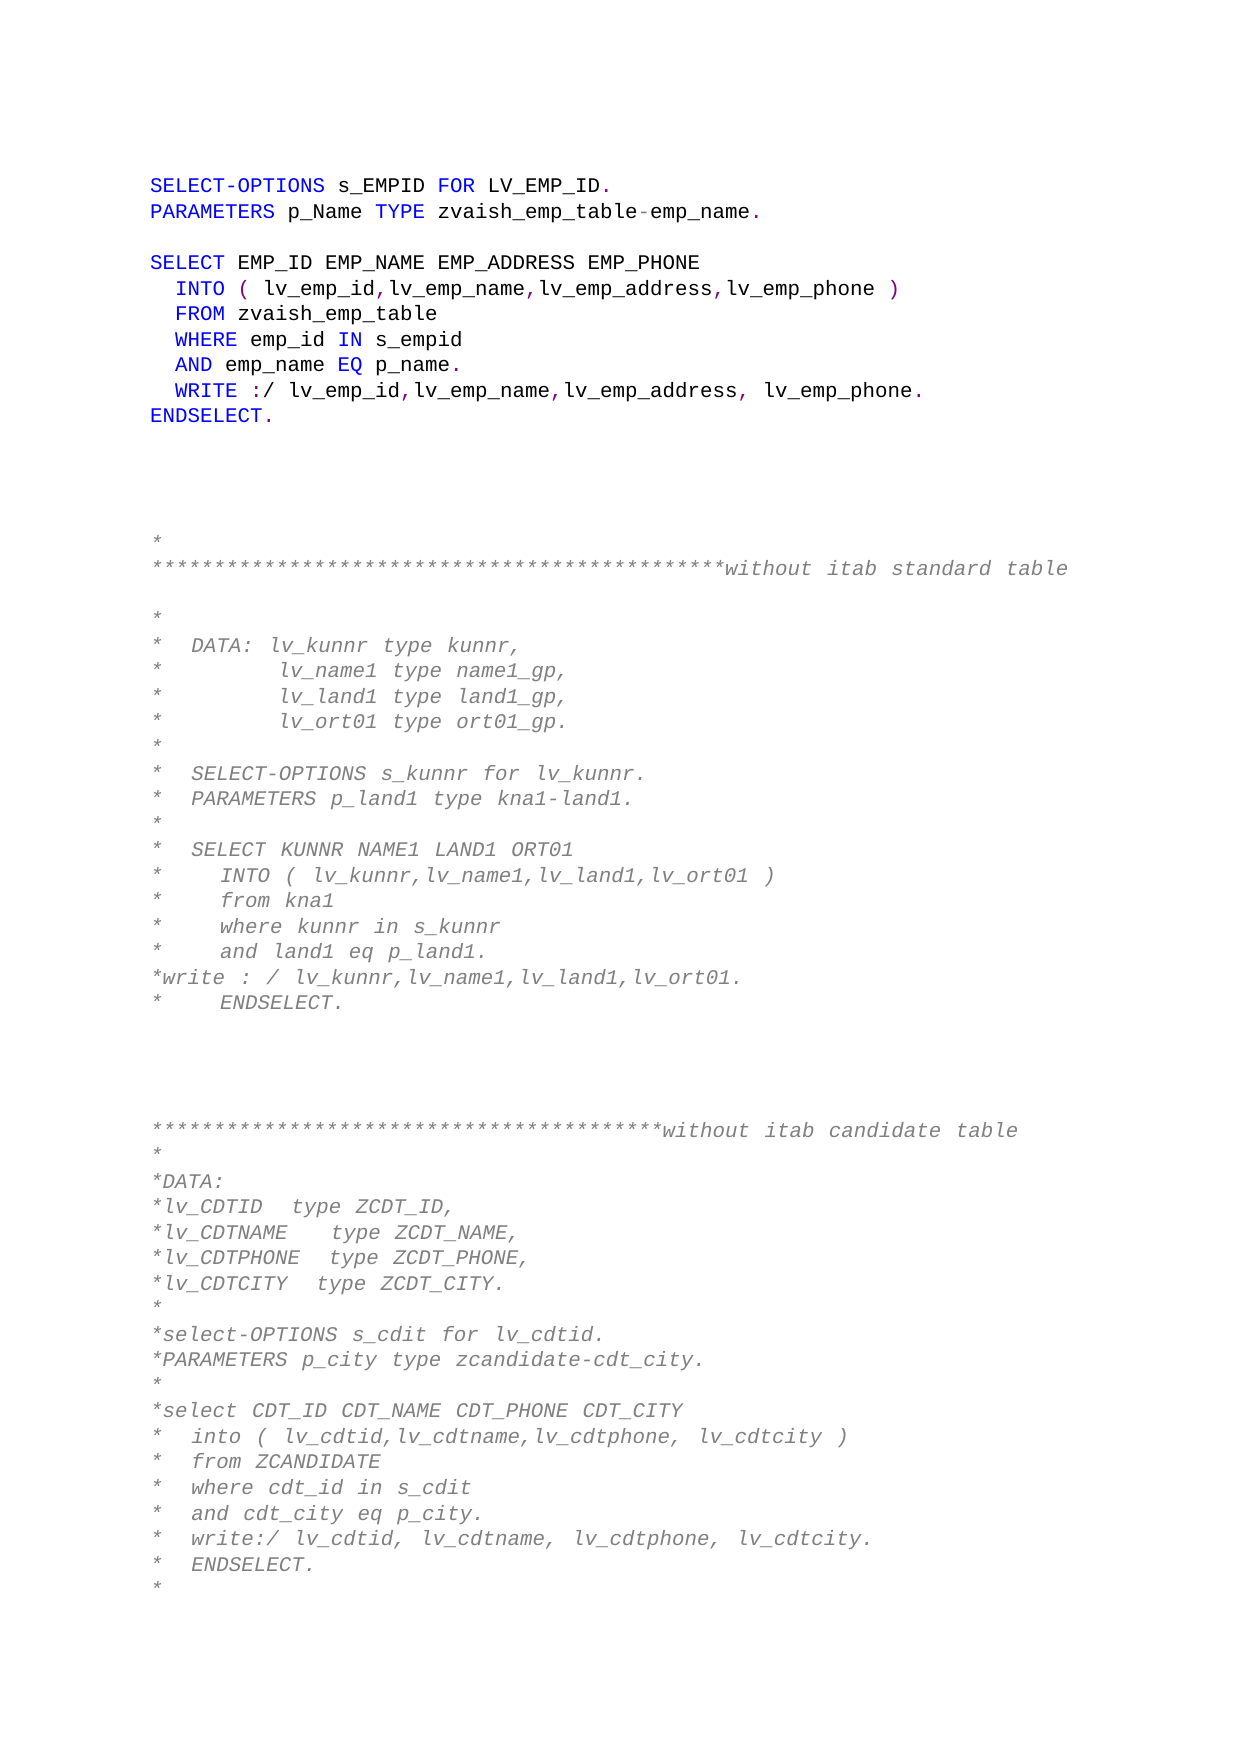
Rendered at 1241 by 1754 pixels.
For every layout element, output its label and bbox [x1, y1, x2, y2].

text [150, 150, 1090, 1603]
